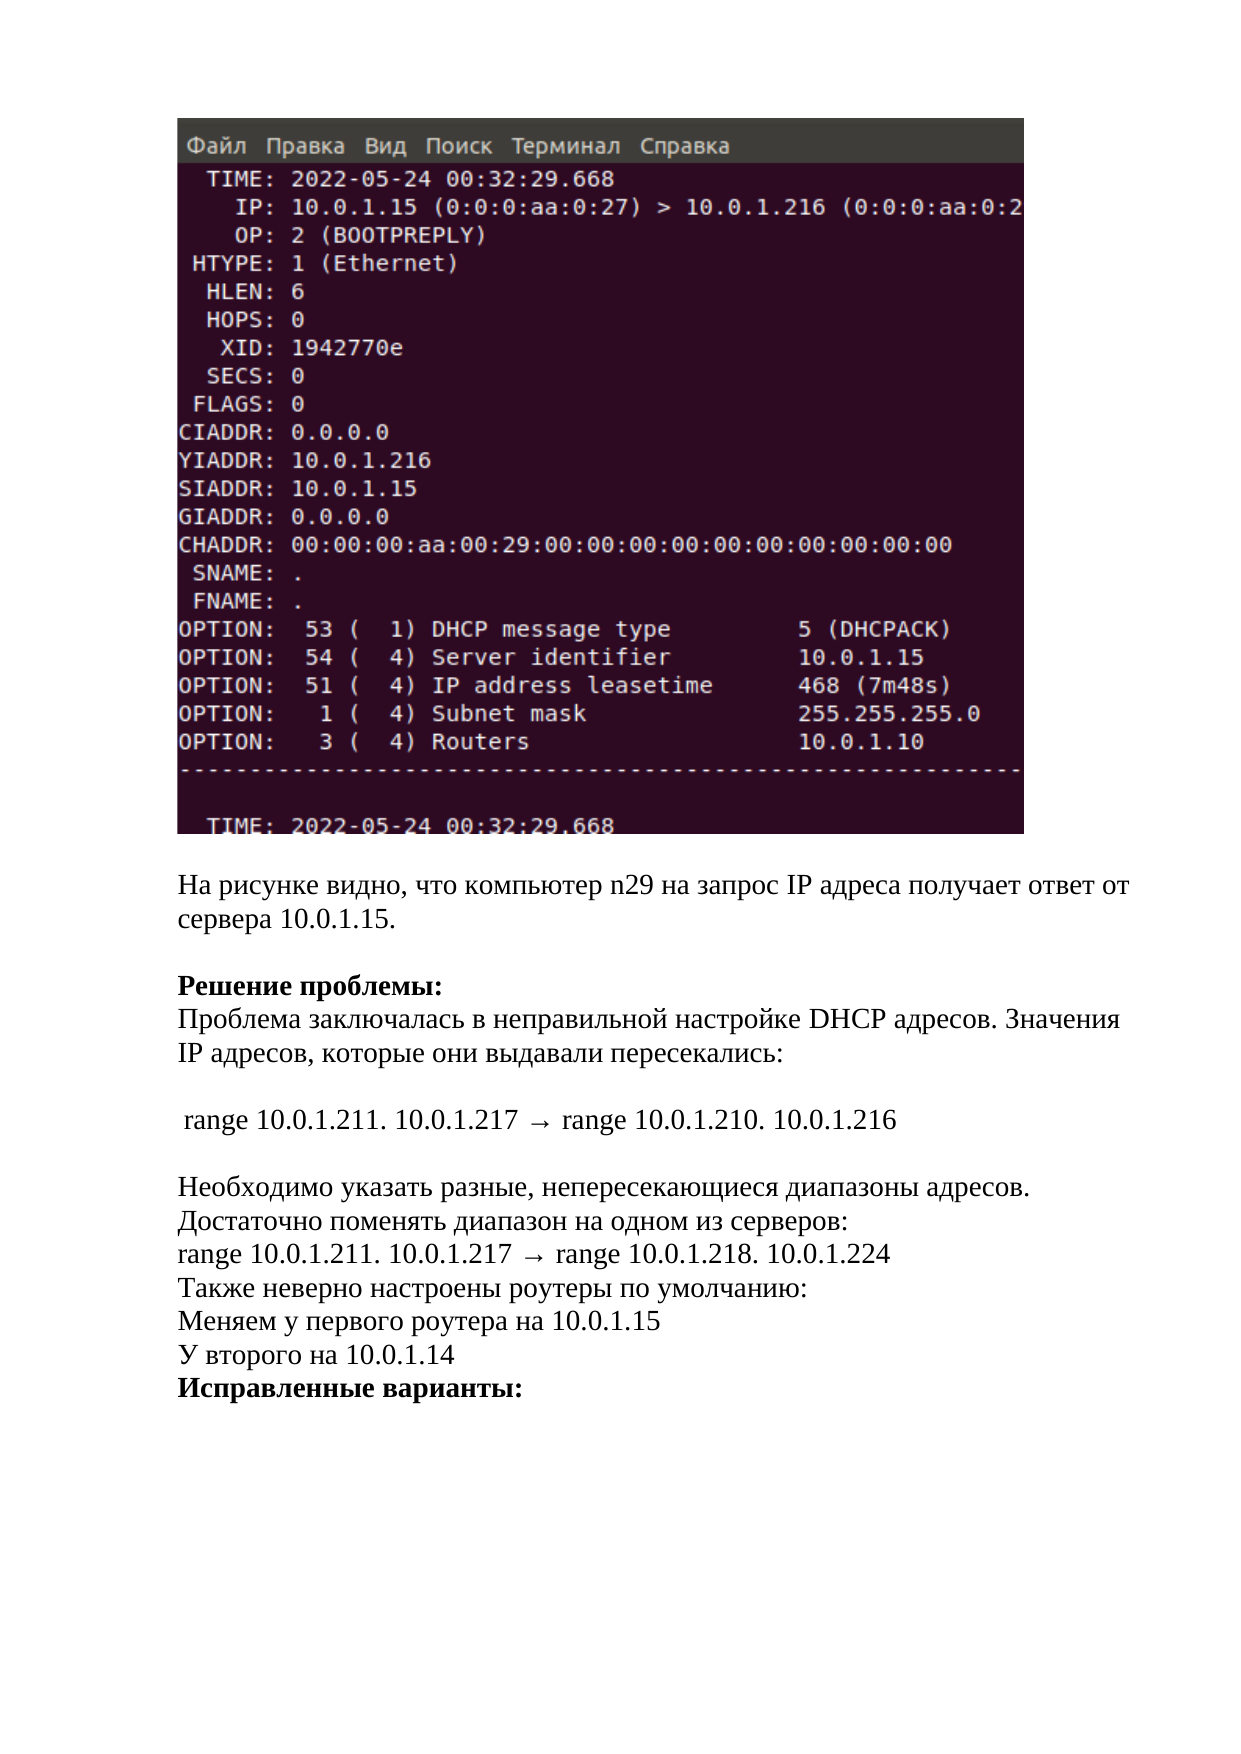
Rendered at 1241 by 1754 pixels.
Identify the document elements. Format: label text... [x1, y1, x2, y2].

text Исправленные варианты: [177, 1370, 1152, 1404]
text Решение проблемы: [177, 968, 1152, 1001]
text Проблема заключалась в неправильной настройке DHCP адресов. Значения IP адресов, которые они выдавали пересекались: [177, 1001, 1152, 1068]
text У второго на 10.0.1.14 [177, 1337, 1152, 1370]
text range 10.0.1.211. 10.0.1.217 → range 10.0.1.218. 10.0.1.224 [177, 1236, 1152, 1270]
text Также неверно настроены роутеры по умолчанию: [177, 1270, 1152, 1303]
text Меняем у первого роутера на 10.0.1.15 [177, 1303, 1152, 1337]
text range 10.0.1.211. 10.0.1.217 → range 10.0.1.210. 10.0.1.216 [177, 1102, 1152, 1136]
text Достаточно поменять диапазон на одном из серверов: [177, 1203, 1152, 1236]
text Необходимо указать разные, непересекающиеся диапазоны адресов. [177, 1169, 1152, 1203]
picture [177, 118, 1024, 834]
text На рисунке видно, что компьютер n29 на запрос IP адреса получает ответ от сервера 10.0.1.15. [177, 867, 1152, 934]
